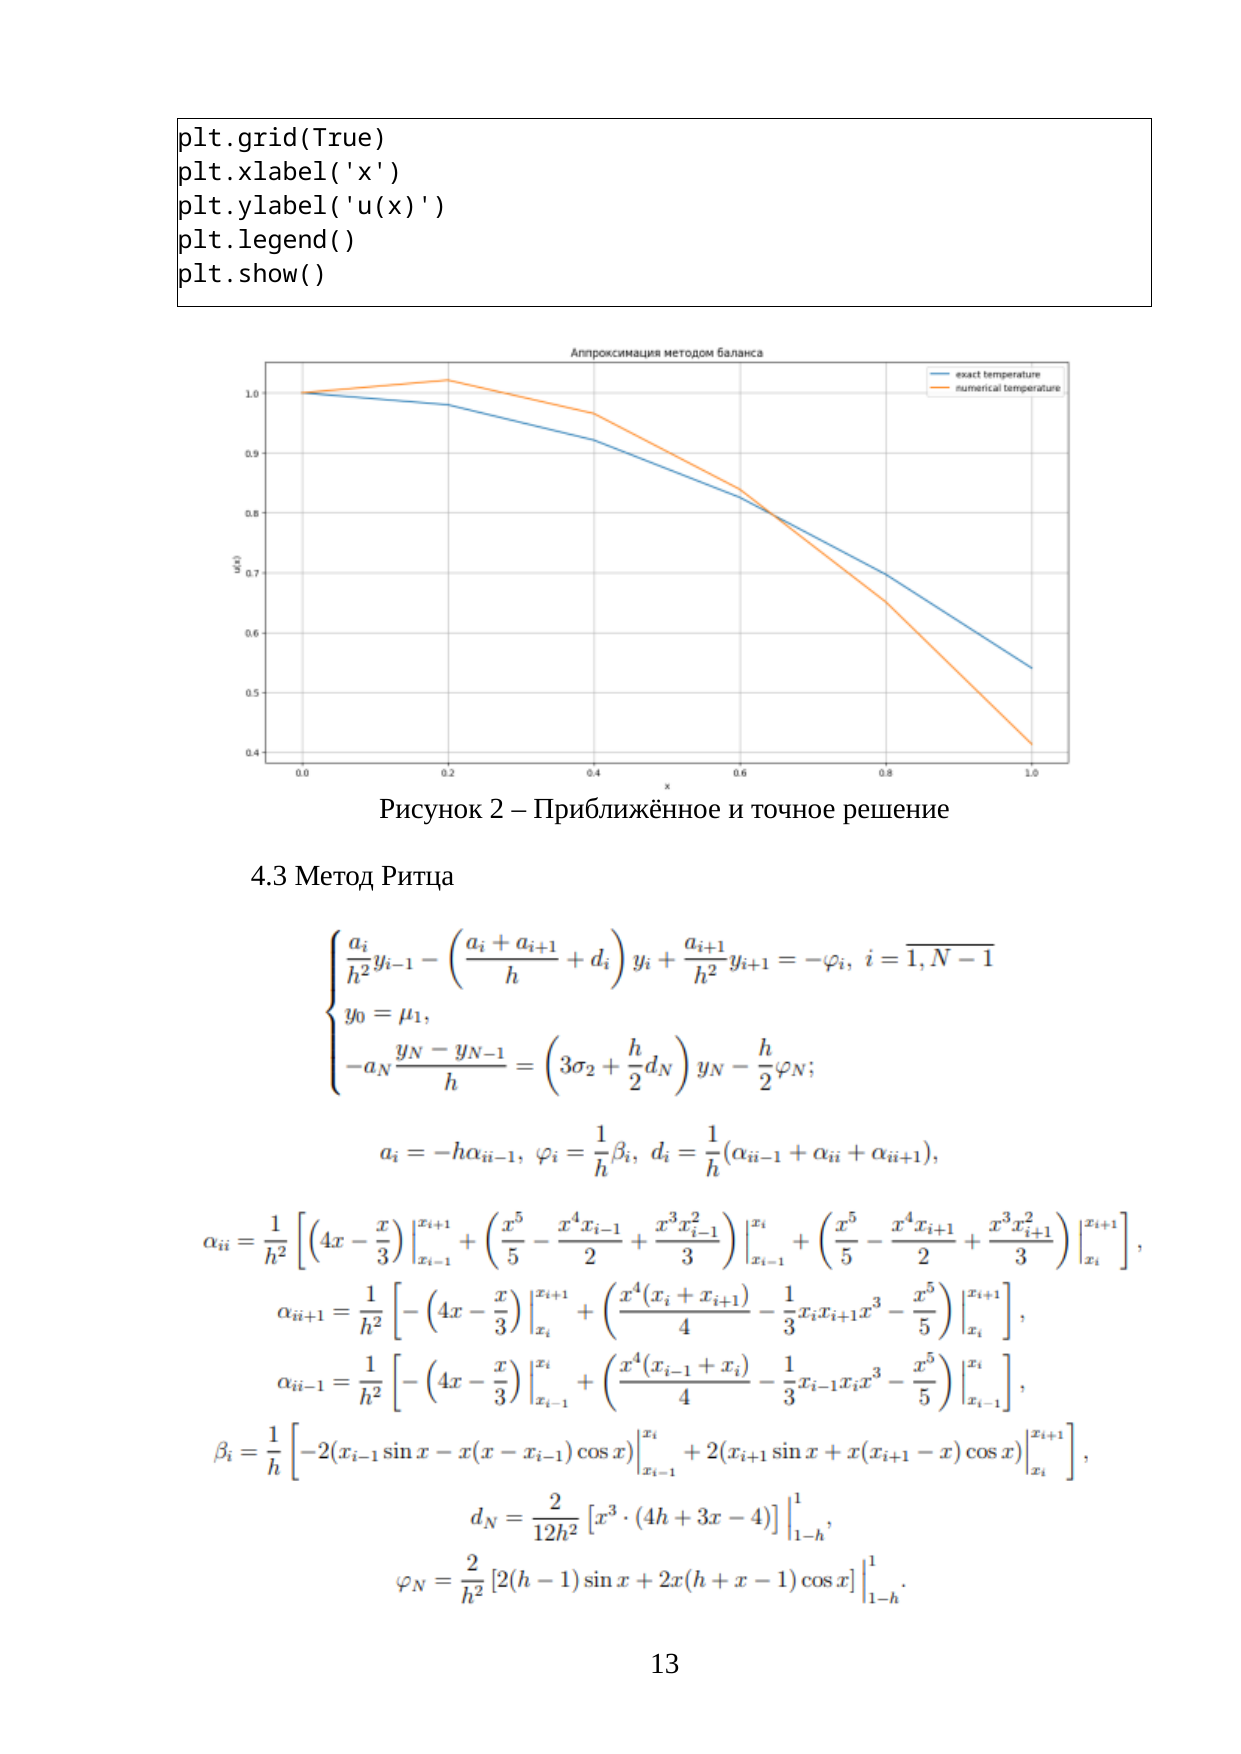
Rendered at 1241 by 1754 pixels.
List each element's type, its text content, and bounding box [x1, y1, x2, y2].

list Рисунок 2 – Приближённое и точное решение [177, 791, 1152, 824]
picture [177, 925, 1152, 1611]
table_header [178, 119, 1151, 306]
picture [226, 340, 1103, 791]
list Метод Ритца [251, 858, 1152, 891]
